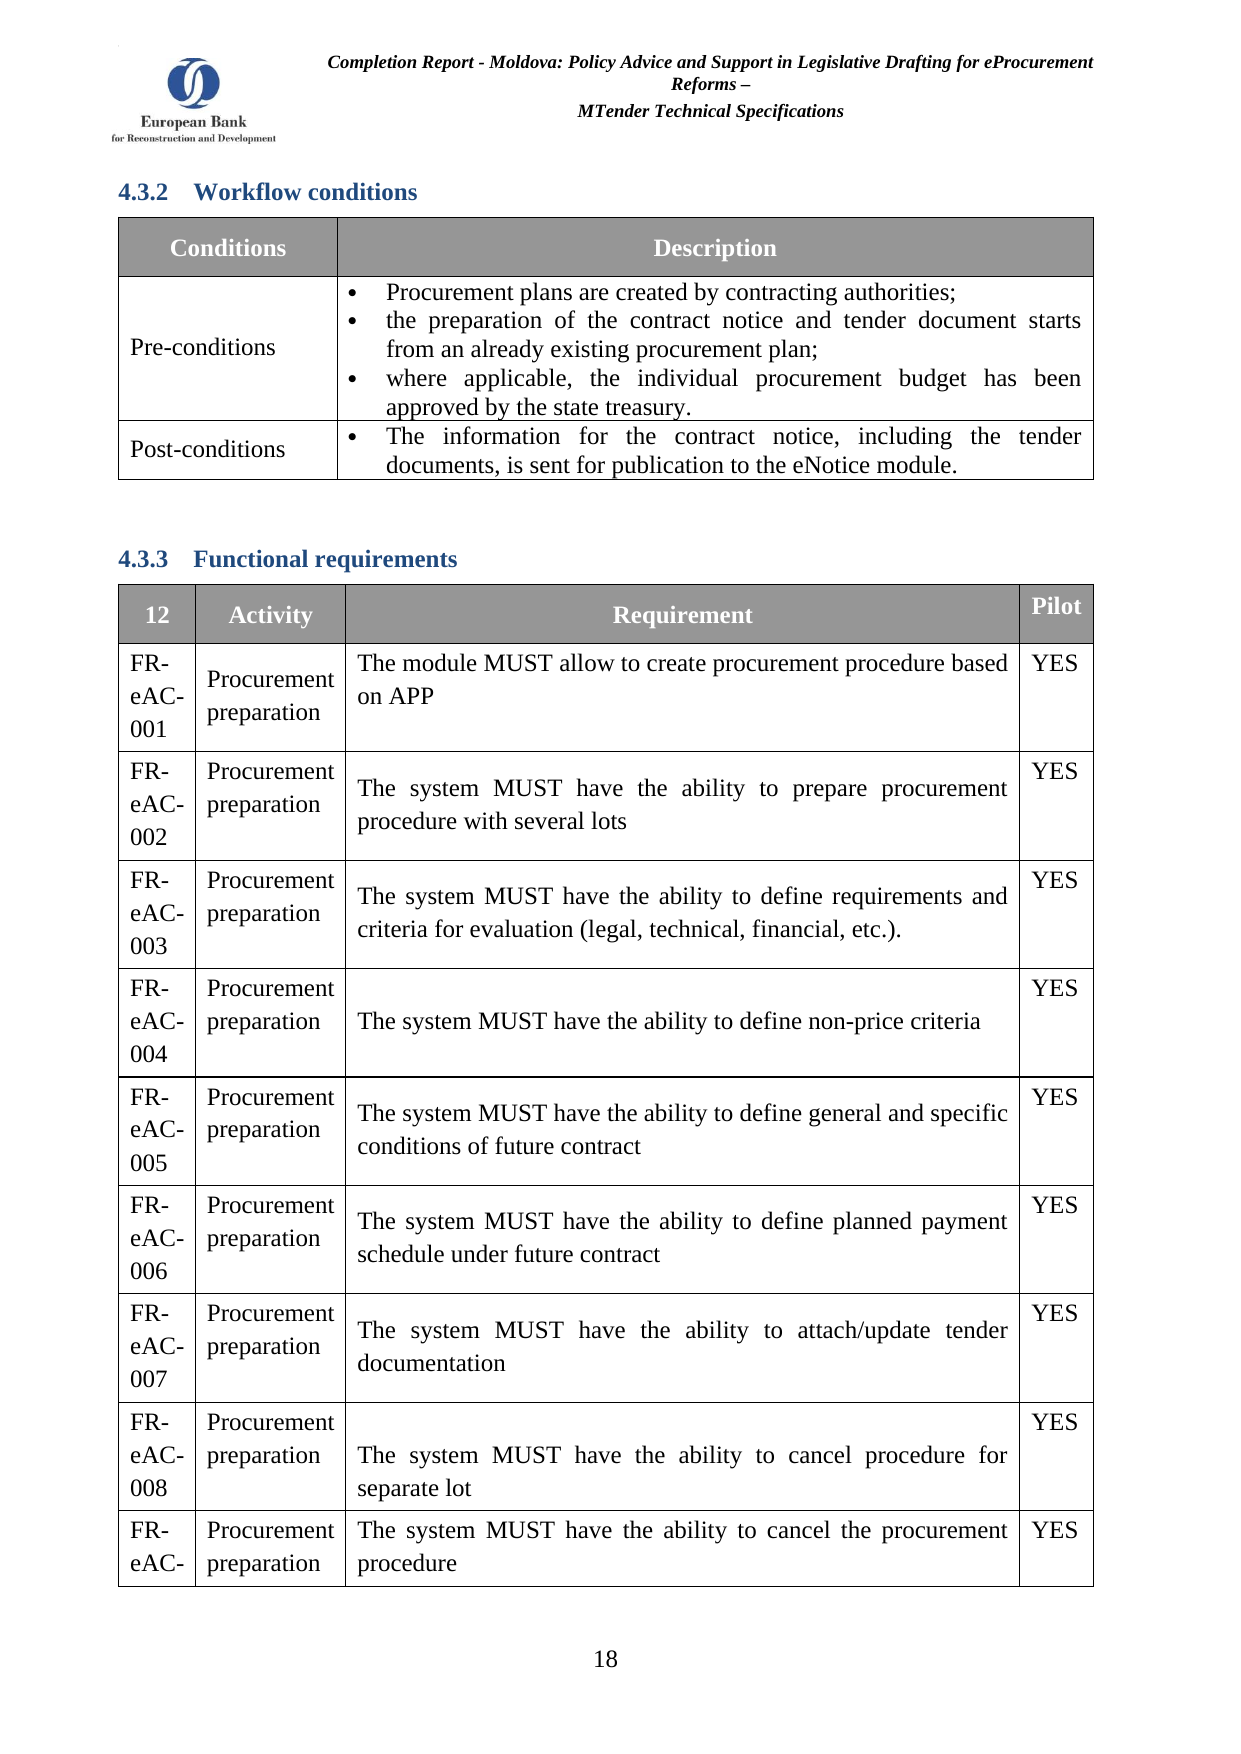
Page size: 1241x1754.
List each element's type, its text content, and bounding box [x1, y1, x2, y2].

table_cell YES [1020, 752, 1093, 859]
table_header Pilot [1020, 585, 1093, 643]
table_cell FR-eAC-007 [119, 1294, 195, 1402]
table_cell YES [1020, 1511, 1093, 1586]
table_cell The module MUST allow to create procurement procedure based on APP [346, 644, 1019, 751]
table_cell FR-eAC-003 [119, 861, 195, 968]
table_cell The system MUST have the ability to define general and specific conditions of future contract [346, 1078, 1019, 1185]
table_header 12 [119, 585, 195, 643]
table_cell The system MUST have the ability to prepare procurement procedure with several lots [346, 752, 1019, 859]
table_cell The system MUST have the ability to define requirements and criteria for evaluation (legal, technical, financial, etc.). [346, 861, 1019, 968]
table_cell YES [1020, 1294, 1093, 1402]
table_cell FR-eAC-004 [119, 969, 195, 1076]
table_header Conditions [119, 218, 337, 276]
table_cell FR-eAC-008 [119, 1403, 195, 1510]
table_cell FR-eAC-006 [119, 1186, 195, 1293]
table_cell The system MUST have the ability to define non-price criteria [346, 969, 1019, 1076]
table_cell Post-conditions [119, 421, 337, 479]
table_cell Procurement preparation [196, 861, 345, 968]
table_cell Procurement plans are created by contracting authorities; the preparation of the contract notice and tender document starts from an already existing procurement plan; where applicable, the individual procurement budget has been approved by the state treasury. [338, 277, 1093, 420]
table_header Description [338, 218, 1093, 276]
table_cell Procurement preparation [196, 1078, 345, 1185]
table_cell Pre-conditions [119, 277, 337, 420]
table_cell YES [1020, 1186, 1093, 1293]
table_cell FR-eAC-009 [119, 1511, 195, 1586]
title Workflow conditions [118, 177, 1092, 206]
table_cell Procurement preparation [196, 1511, 345, 1586]
table_header Requirement [346, 585, 1019, 643]
table_cell Procurement preparation [196, 969, 345, 1076]
table_header Activity [196, 585, 345, 643]
table_cell FR-eAC-005 [119, 1078, 195, 1185]
table_cell YES [1020, 644, 1093, 751]
table_cell FR-eAC-001 [119, 644, 195, 751]
picture [111, 58, 276, 144]
table_cell Procurement preparation [196, 1403, 345, 1510]
table_cell YES [1020, 861, 1093, 968]
table_cell The system MUST have the ability to attach/update tender documentation [346, 1294, 1019, 1402]
table_cell YES [1020, 969, 1093, 1076]
table_cell The system MUST have the ability to cancel the procurement procedure [346, 1511, 1019, 1586]
table_cell The system MUST have the ability to cancel procedure for separate lot [346, 1403, 1019, 1510]
table_cell Procurement preparation [196, 752, 345, 859]
title Functional requirements [118, 544, 1092, 573]
table_cell Procurement preparation [196, 644, 345, 751]
table_cell Procurement preparation [196, 1294, 345, 1402]
table_cell The information for the contract notice, including the tender documents, is sent for publication to the eNotice module. [338, 421, 1093, 479]
table_cell FR-eAC-002 [119, 752, 195, 859]
table_cell YES [1020, 1078, 1093, 1185]
table_cell Procurement preparation [196, 1186, 345, 1293]
table_cell The system MUST have the ability to define planned payment schedule under future contract [346, 1186, 1019, 1293]
table_cell YES [1020, 1403, 1093, 1510]
